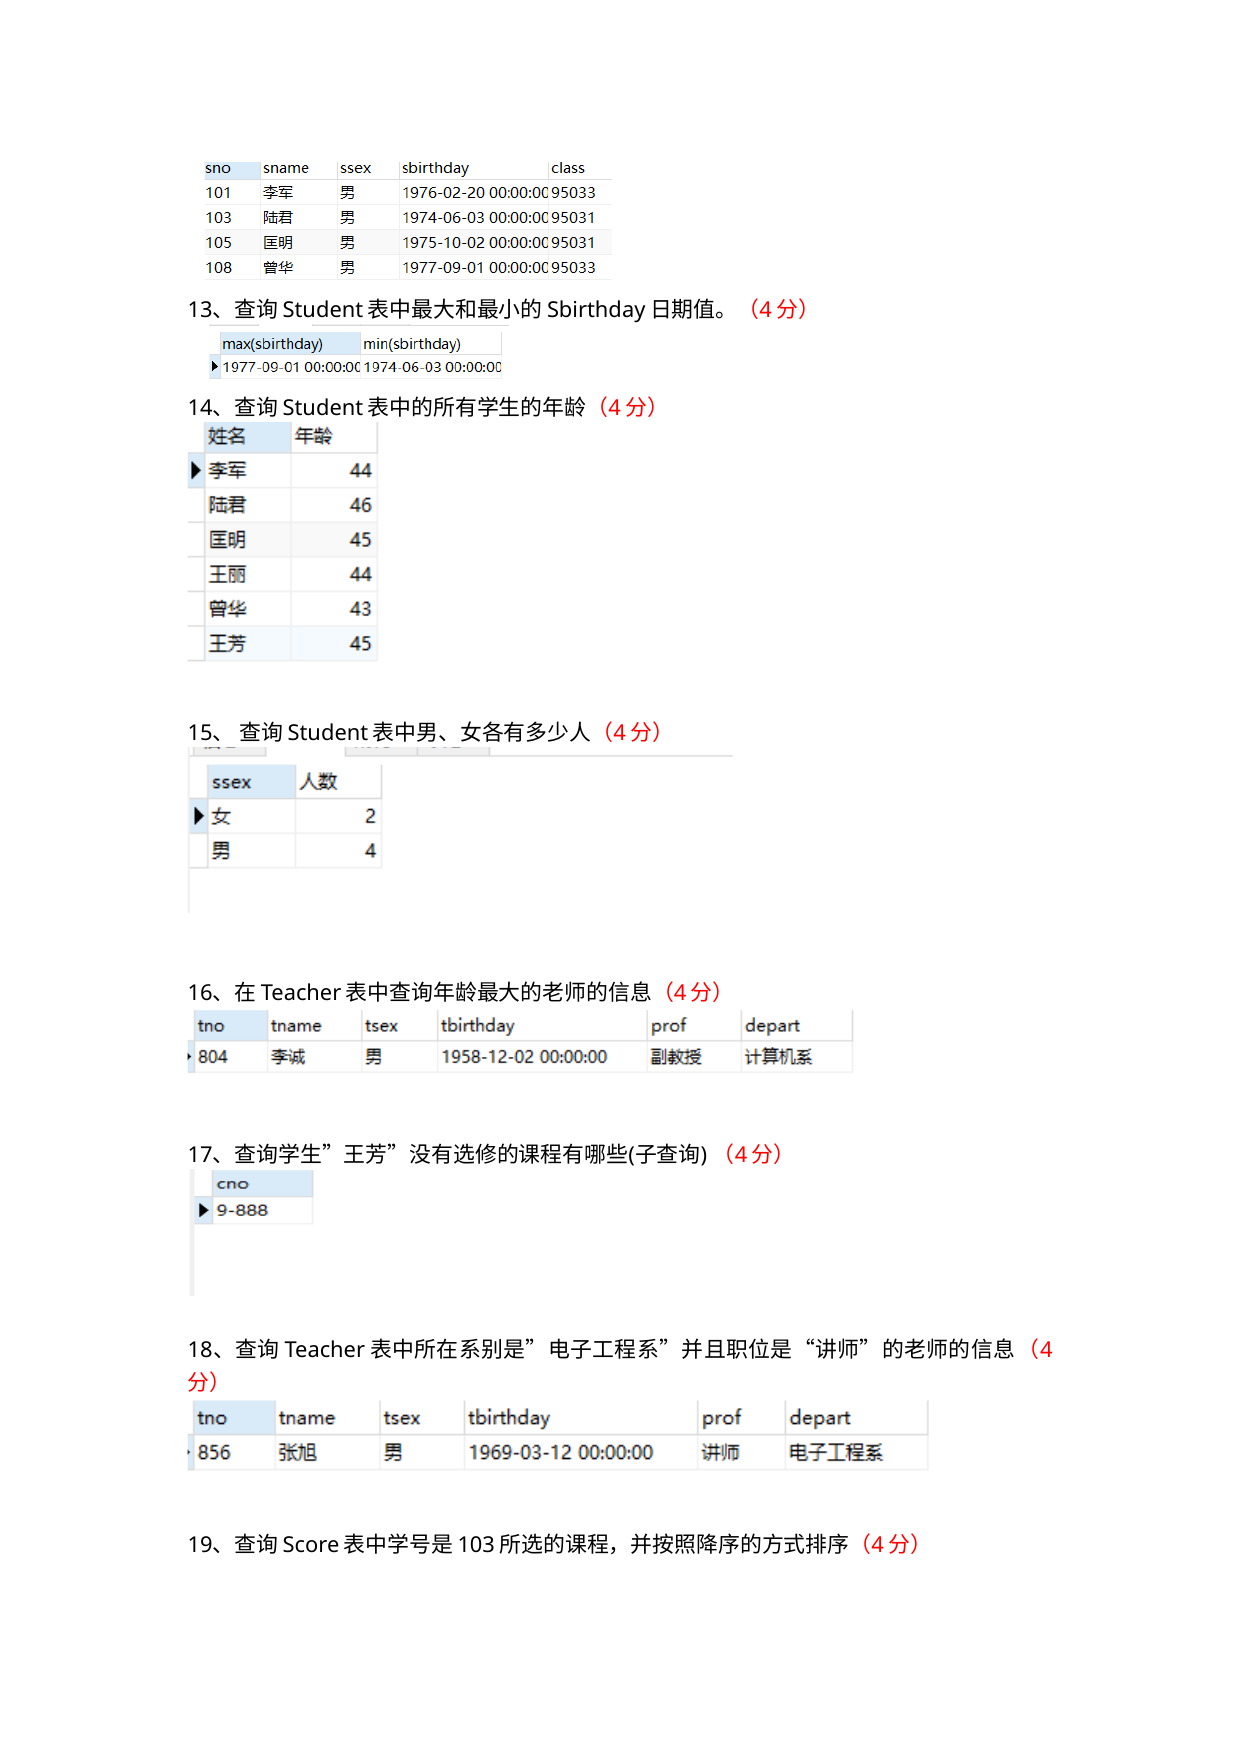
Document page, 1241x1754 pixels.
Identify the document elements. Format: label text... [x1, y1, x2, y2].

picture [209, 324, 509, 384]
picture [187, 422, 564, 701]
picture [187, 1169, 719, 1296]
picture [187, 1397, 1014, 1485]
picture [204, 162, 612, 284]
text 13、查询Student表中最大和最小的Sbirthday日期值。（4分） [187, 292, 1053, 324]
text 14、查询Student表中的所有学生的年龄（4分） [187, 389, 1053, 422]
text 19、查询Score表中学号是103所选的课程，并按照降序的方式排序（4分） [187, 1527, 1053, 1559]
picture [187, 747, 733, 913]
text 18、查询Teacher表中所在系别是”电子工程系”并且职位是“讲师”的老师的信息（4分） [187, 1332, 1053, 1397]
text 15、 查询Student表中男、女各有多少人（4分） [187, 714, 1053, 747]
text 17、查询学生”王芳”没有选修的课程有哪些(子查询) （4分） [187, 1137, 1053, 1169]
text 16、在Teacher表中查询年龄最大的老师的信息（4分） [187, 974, 1053, 1007]
picture [187, 1007, 1053, 1096]
